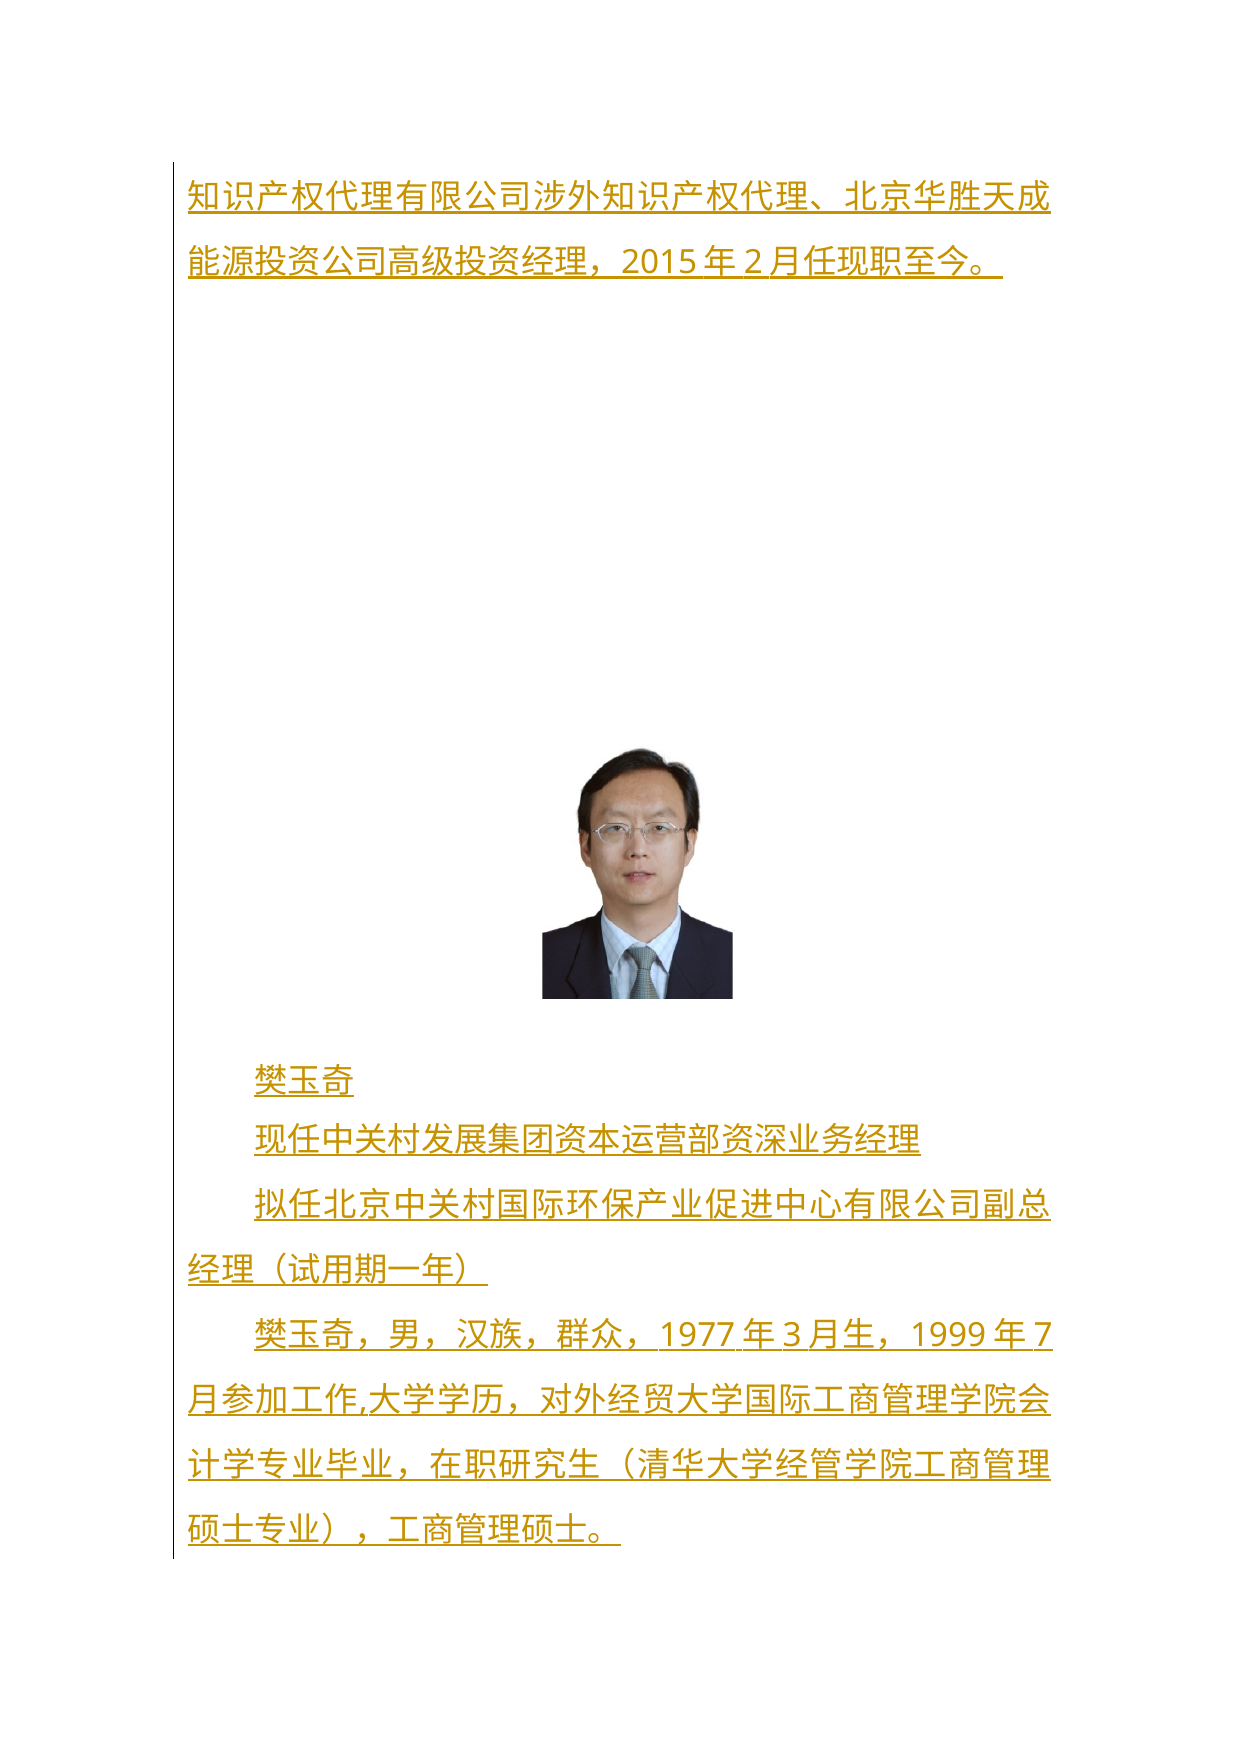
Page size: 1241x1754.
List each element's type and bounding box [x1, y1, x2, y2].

picture [542, 735, 733, 999]
